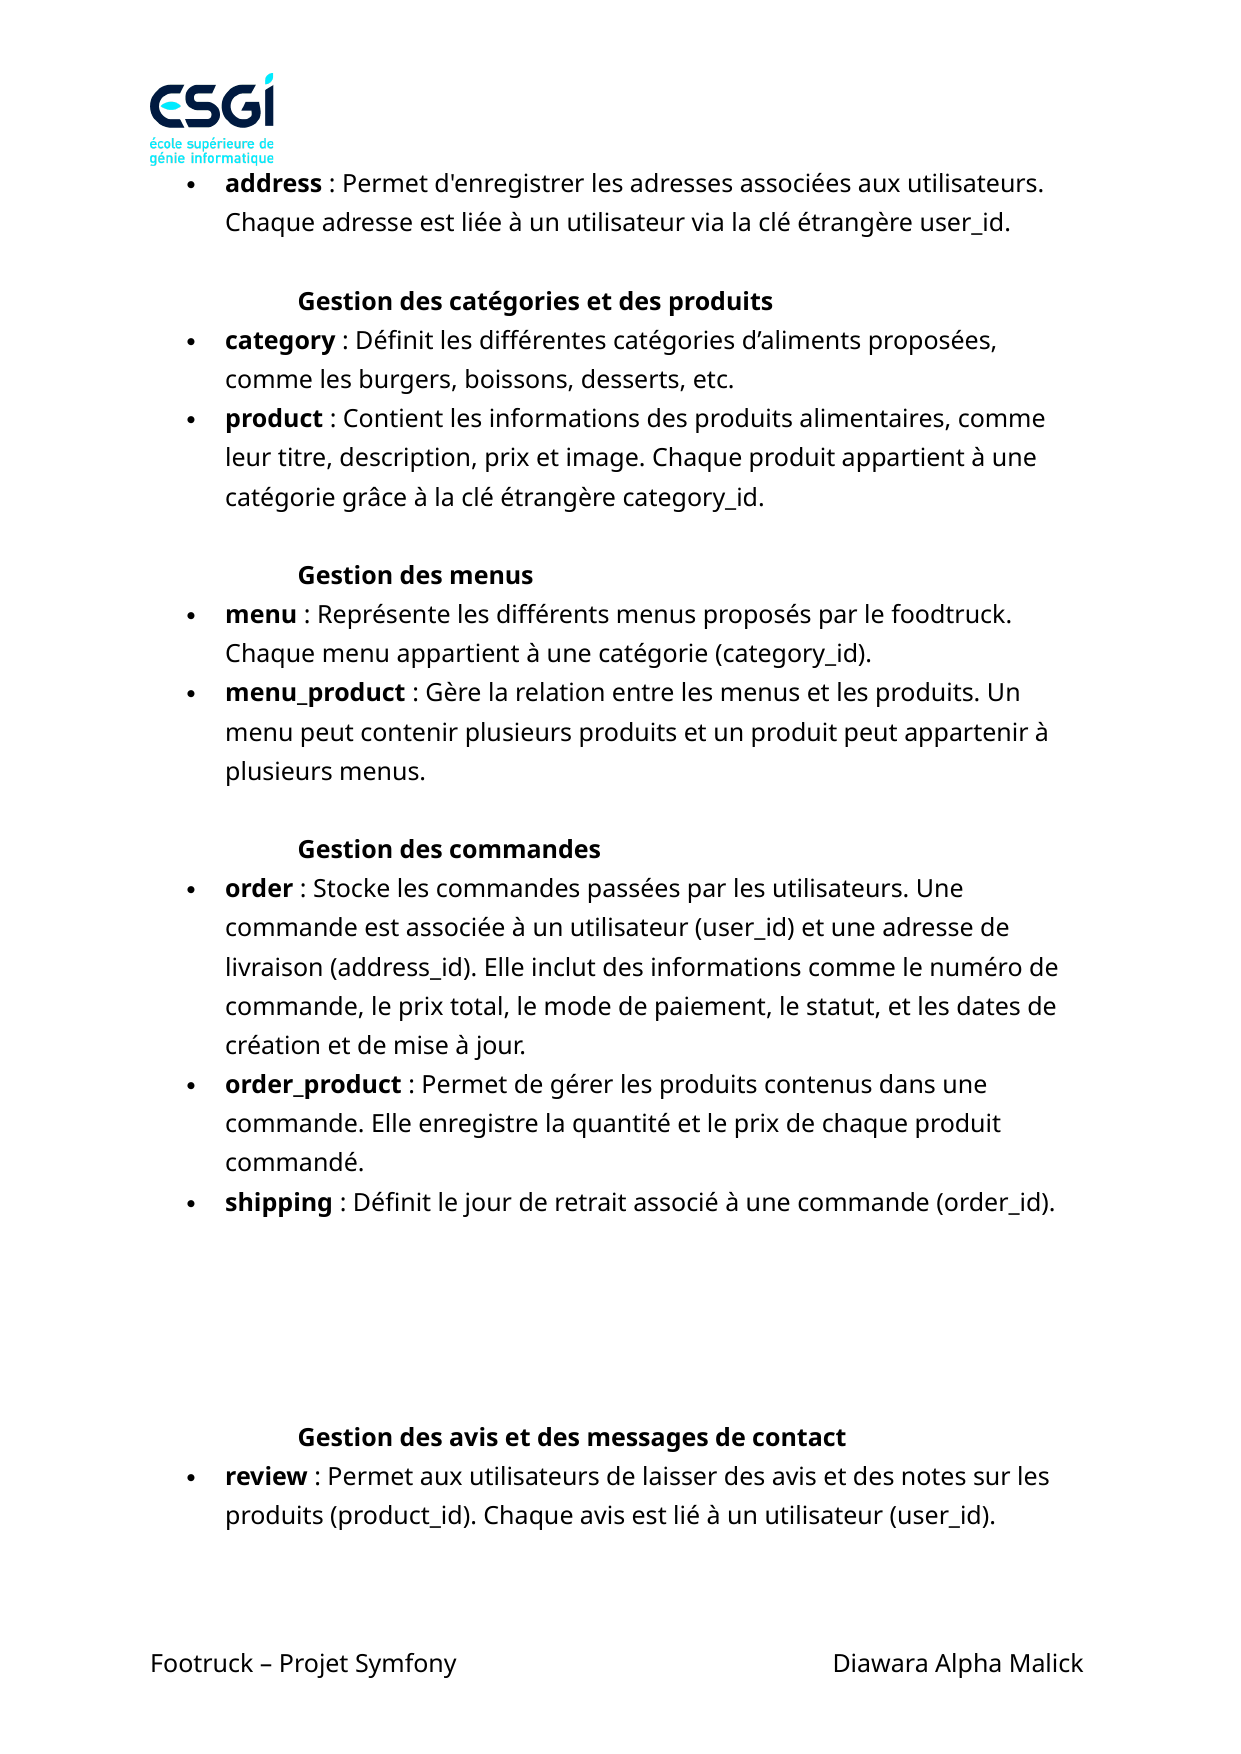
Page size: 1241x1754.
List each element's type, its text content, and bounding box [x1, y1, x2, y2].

list Gestion des avis et des messages de contact [225, 1419, 1090, 1453]
list order : Stocke les commandes passées par les utilisateurs. Une commande est associée à un utilisateur (user_id) et une adresse de livraison (address_id). Elle inclut des informations comme le numéro de commande, le prix total, le mode de paiement, le statut, et les dates de création et de mise à jour. [187, 871, 1090, 1062]
list product : Contient les informations des produits alimentaires, comme leur titre, description, prix et image. Chaque produit appartient à une catégorie grâce à la clé étrangère category_id. [187, 401, 1090, 513]
list Gestion des menus [225, 558, 1090, 592]
list Gestion des commandes [225, 832, 1090, 866]
list review : Permet aux utilisateurs de laisser des avis et des notes sur les produits (product_id). Chaque avis est lié à un utilisateur (user_id). [187, 1458, 1090, 1532]
picture [150, 73, 274, 166]
list category : Définit les différentes catégories d’aliments proposées, comme les burgers, boissons, desserts, etc. [187, 323, 1090, 396]
list menu : Représente les différents menus proposés par le foodtruck. Chaque menu appartient à une catégorie (category_id). [187, 597, 1090, 670]
list shipping : Définit le jour de retrait associé à une commande (order_id). [187, 1184, 1090, 1218]
list Gestion des catégories et des produits [225, 283, 1090, 317]
list address : Permet d'enregistrer les adresses associées aux utilisateurs. Chaque adresse est liée à un utilisateur via la clé étrangère user_id. [187, 166, 1090, 239]
list order_product : Permet de gérer les produits contenus dans une commande. Elle enregistre la quantité et le prix de chaque produit commandé. [187, 1067, 1090, 1179]
list menu_product : Gère la relation entre les menus et les produits. Un menu peut contenir plusieurs produits et un produit peut appartenir à plusieurs menus. [187, 675, 1090, 787]
